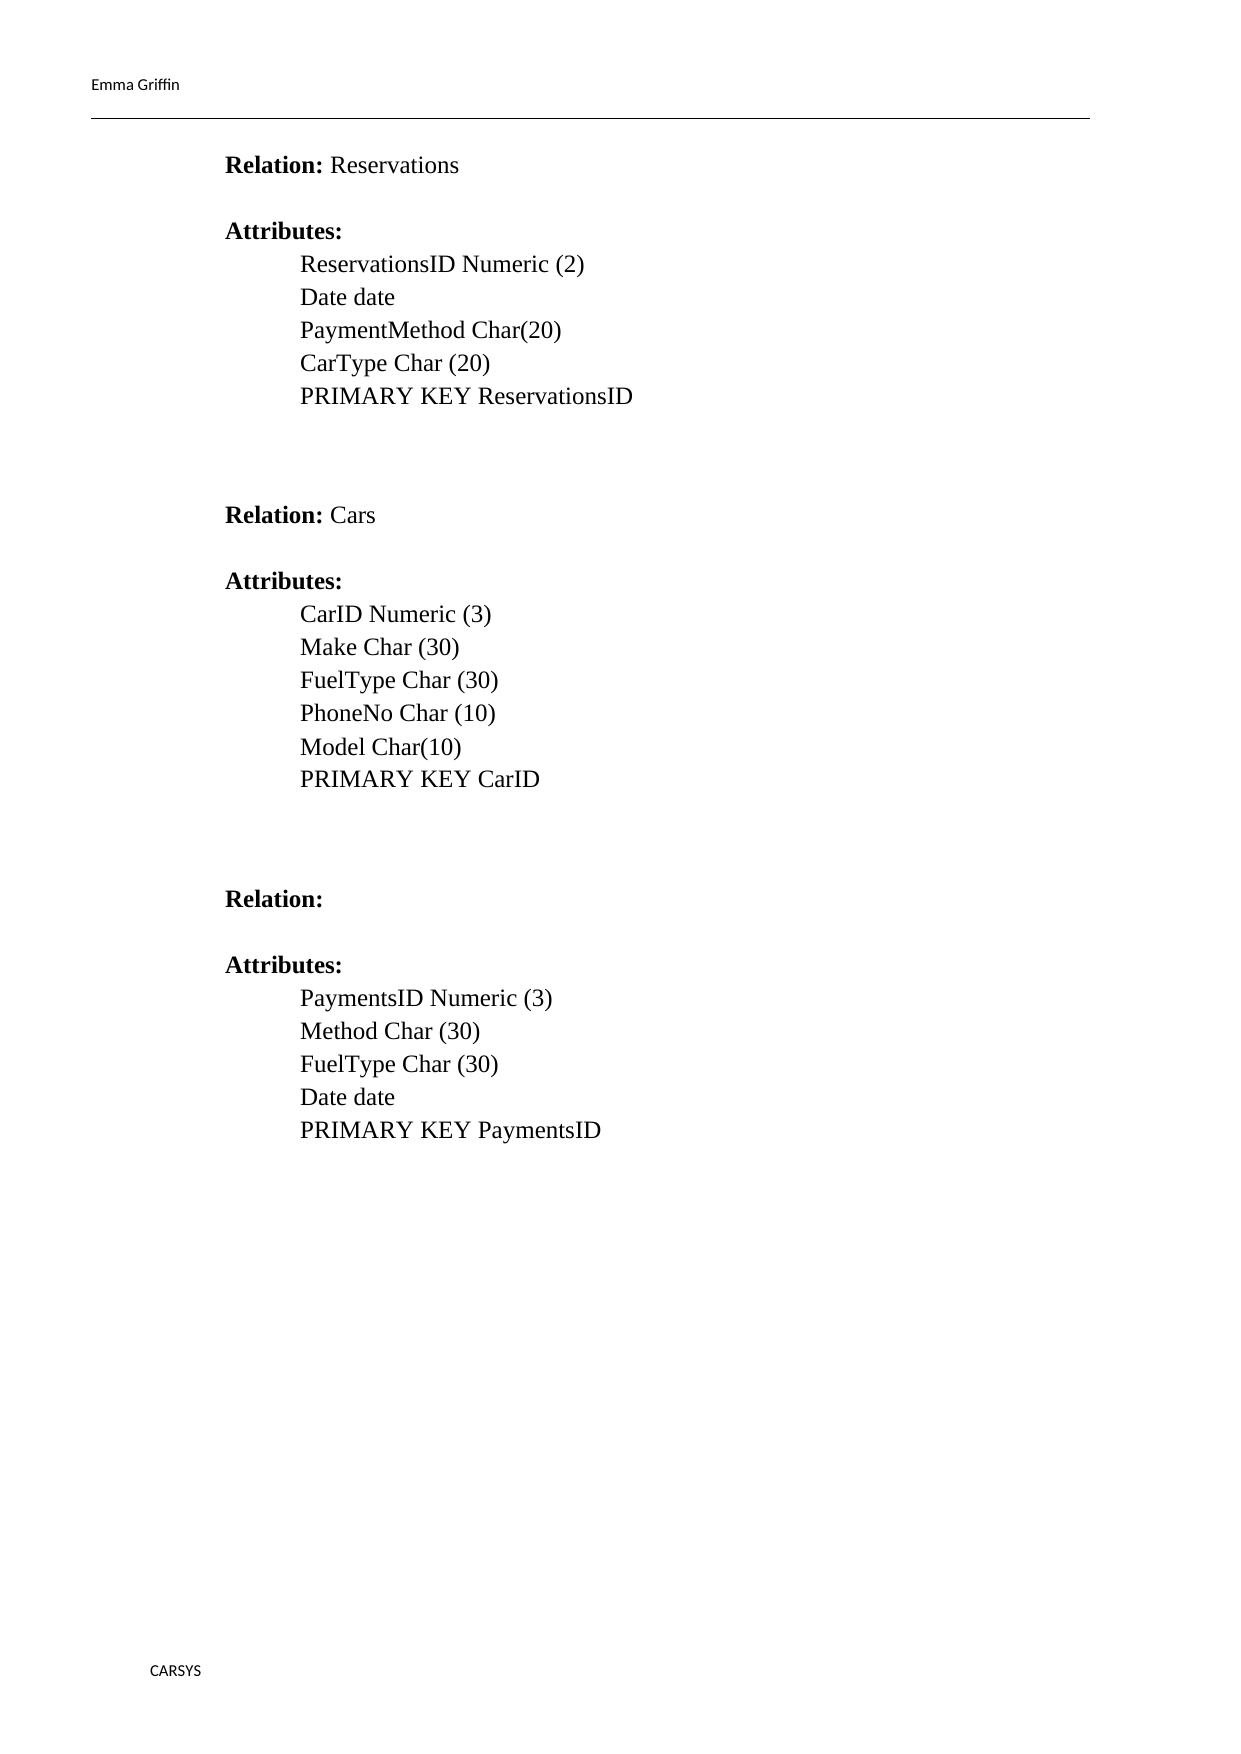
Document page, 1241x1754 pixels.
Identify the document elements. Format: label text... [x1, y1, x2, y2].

text CarType Char (20) [225, 348, 1107, 377]
text PRIMARY KEY ReservationsID [225, 381, 1107, 410]
text FuelType Char (30) [225, 1049, 1107, 1077]
text PaymentMethod Char(20) [225, 315, 1107, 344]
text PaymentsID Numeric (3) [225, 983, 1107, 1011]
text Make Char (30) [225, 632, 1107, 661]
text PhoneNo Char (10) [225, 698, 1107, 727]
text ReservationsID Numeric (2) [225, 249, 1107, 278]
text CarID Numeric (3) [225, 599, 1107, 628]
text Model Char(10) [225, 732, 1107, 760]
text Relation: Cars [225, 500, 1107, 529]
text Date date [225, 282, 1107, 311]
text Date date [225, 1082, 1107, 1111]
text Attributes: [225, 950, 1107, 978]
text Relation: Reservations [225, 150, 1107, 179]
text Method Char (30) [225, 1016, 1107, 1044]
text Relation: [225, 884, 1107, 912]
text FuelType Char (30) [225, 666, 1107, 694]
text Attributes: [225, 566, 1107, 595]
text PRIMARY KEY CarID [225, 764, 1107, 793]
text PRIMARY KEY PaymentsID [225, 1115, 1107, 1143]
text Attributes: [225, 216, 1107, 245]
